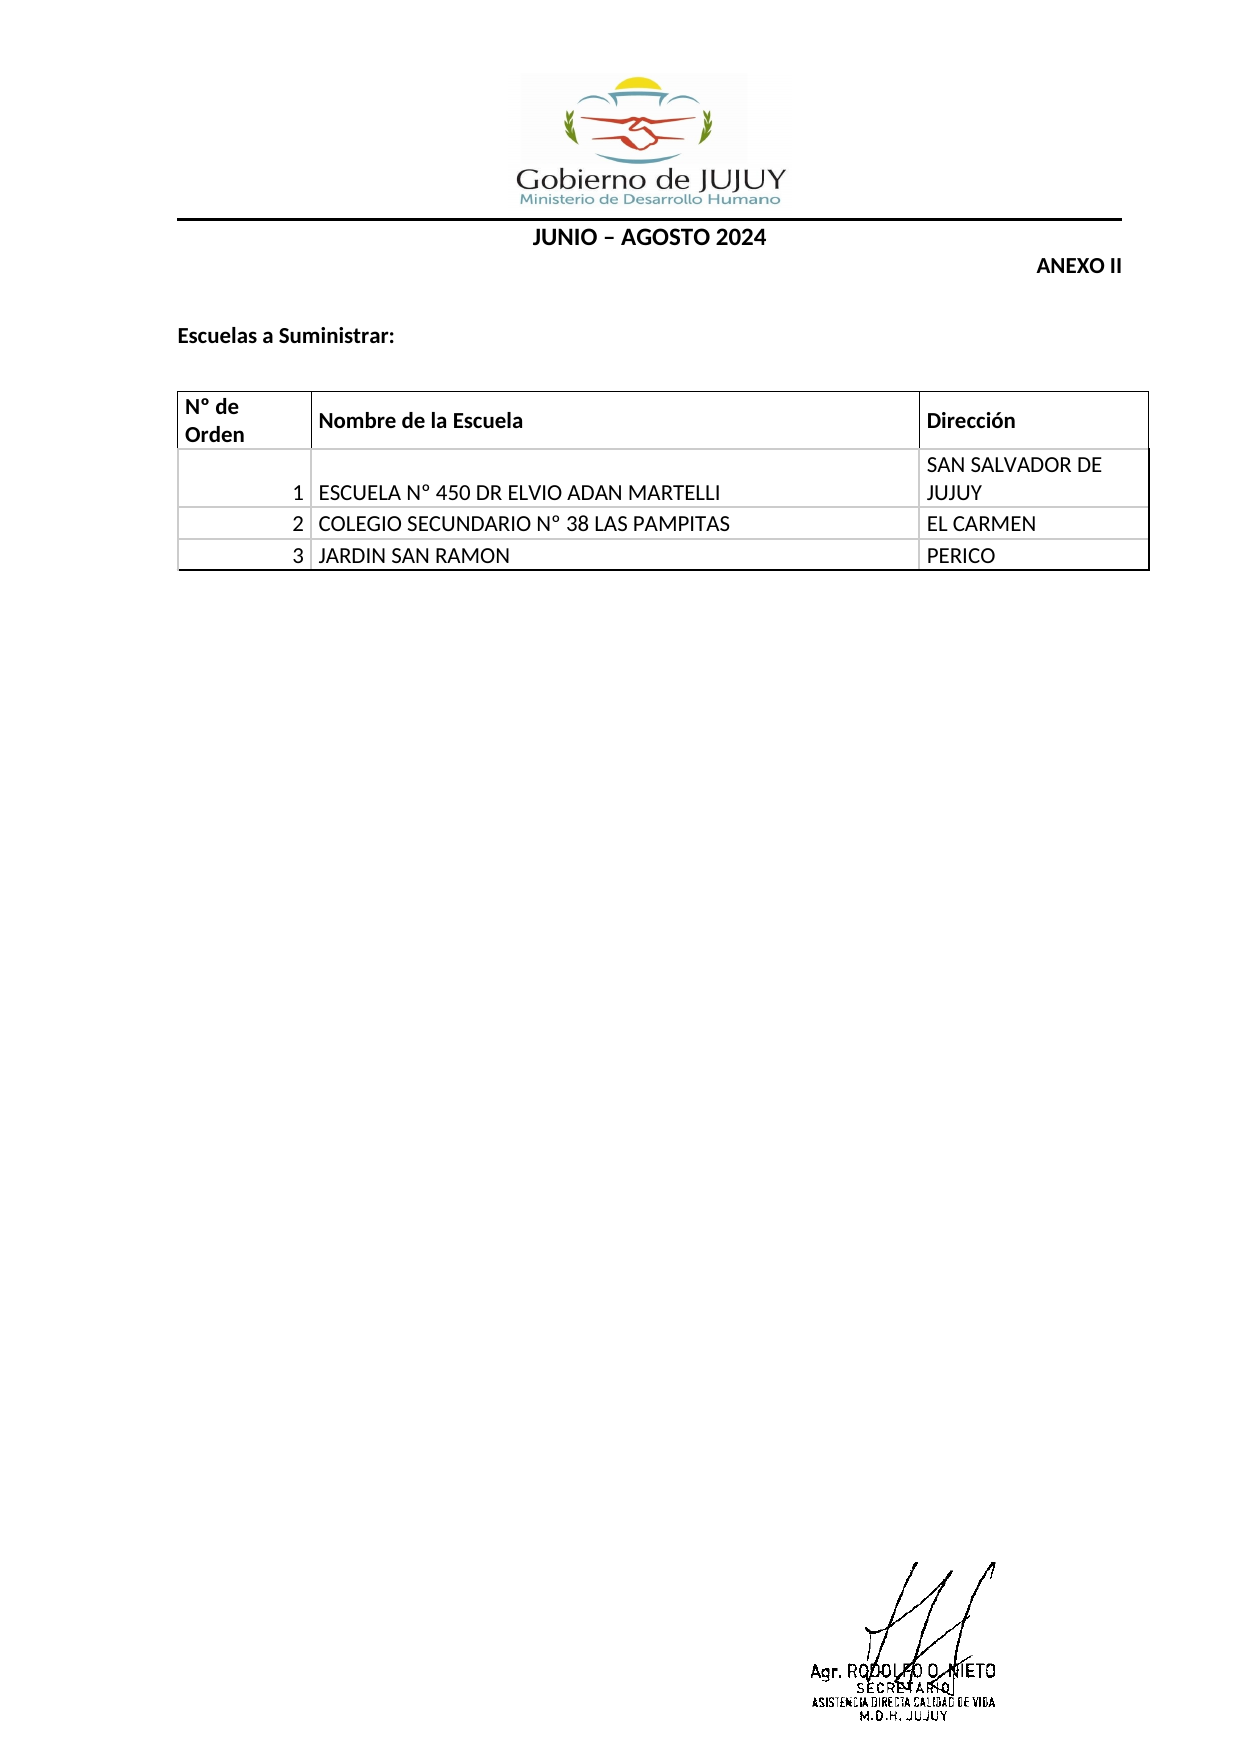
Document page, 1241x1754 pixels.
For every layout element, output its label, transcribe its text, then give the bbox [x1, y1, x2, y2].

table_header Nombre de la Escuela [312, 392, 919, 448]
table_cell ESCUELA Nº 450 DR ELVIO ADAN MARTELLI [312, 450, 918, 506]
text Escuelas a Suministrar: [177, 321, 1122, 349]
text ANEXO II [177, 252, 1122, 280]
table_header Dirección [920, 392, 1148, 448]
table_cell 3 [179, 540, 310, 569]
table_cell 1 [179, 450, 310, 506]
picture [507, 73, 792, 216]
table_cell PERICO [920, 540, 1148, 569]
table_cell JARDIN SAN RAMON [312, 540, 918, 569]
table_header Nº de Orden [178, 392, 311, 448]
table_cell SAN SALVADOR DE JUJUY [920, 450, 1148, 506]
table_cell EL CARMEN [920, 508, 1148, 537]
table_cell COLEGIO SECUNDARIO Nº 38 LAS PAMPITAS [312, 508, 918, 537]
table_cell 2 [179, 508, 310, 537]
